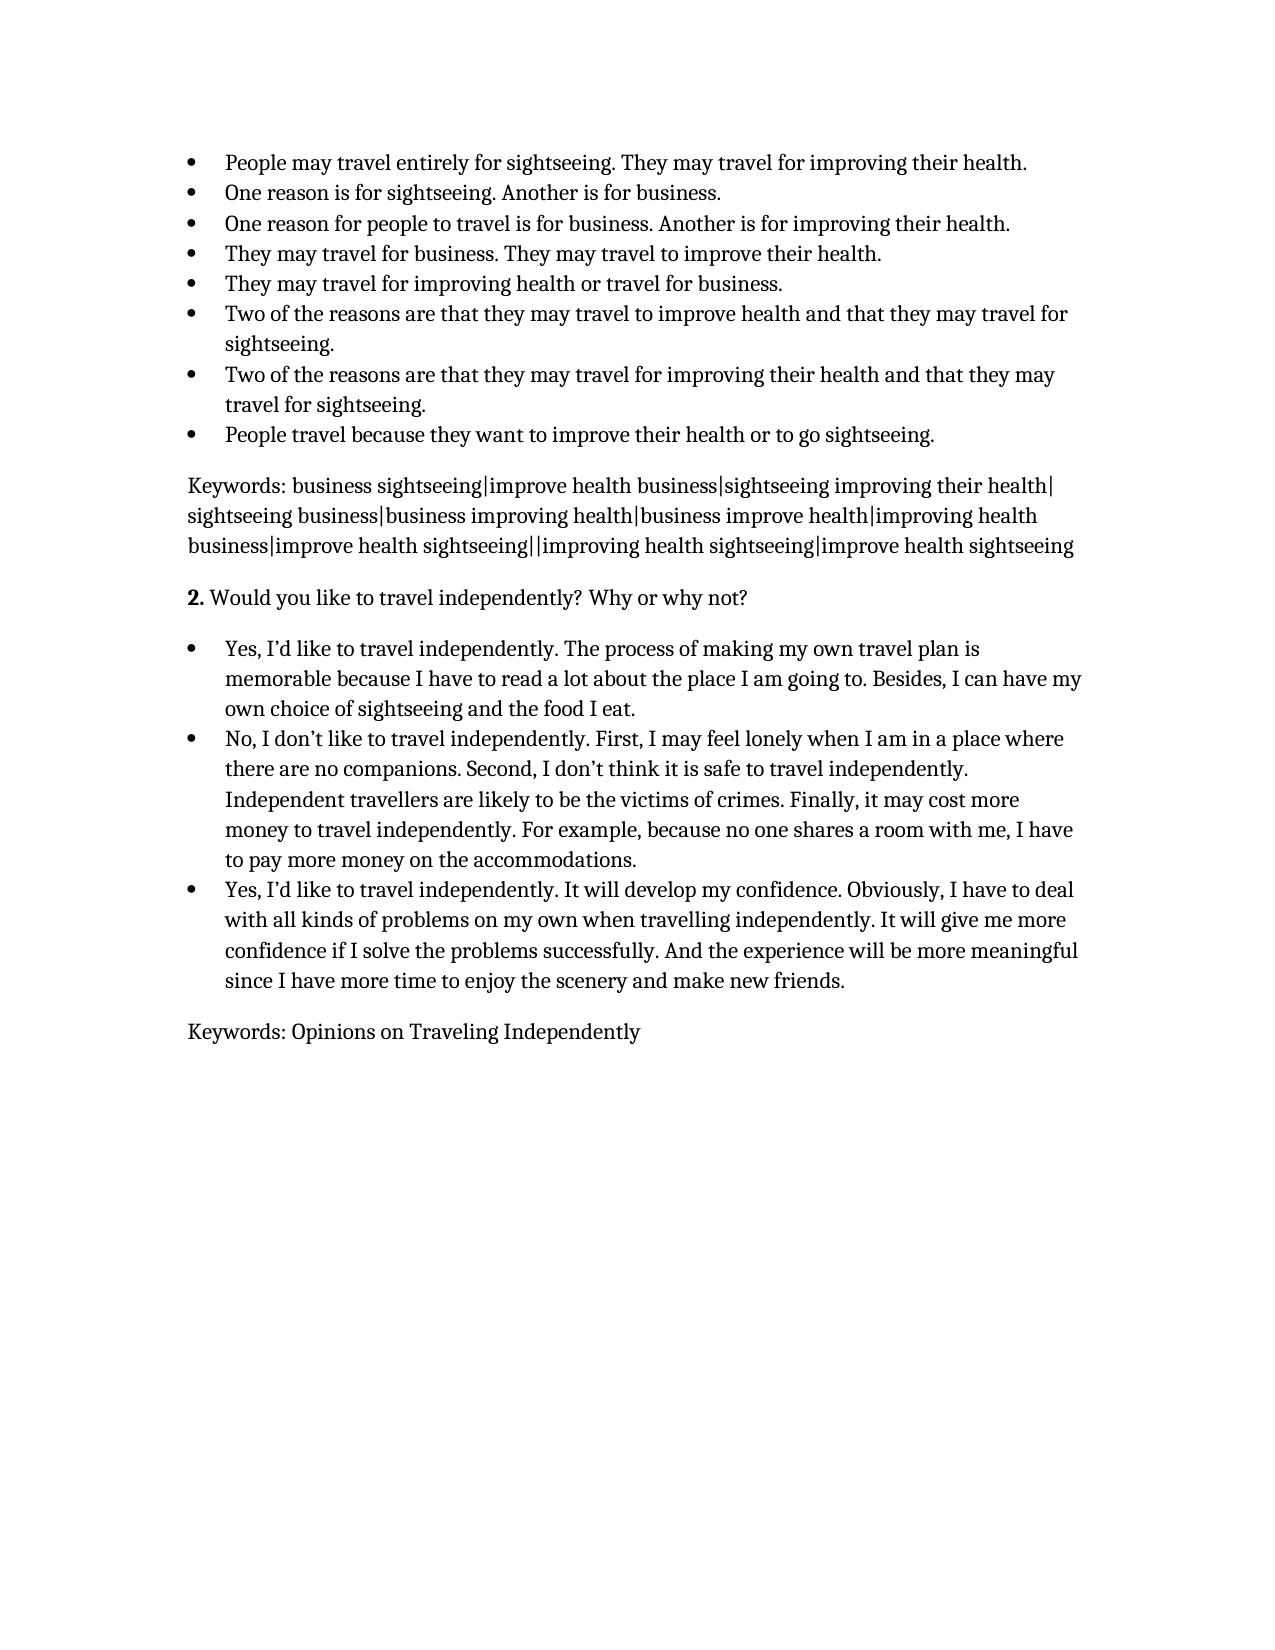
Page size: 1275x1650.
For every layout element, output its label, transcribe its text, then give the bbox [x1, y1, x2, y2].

text 2. Would you like to travel independently? Why or why not? [187, 584, 1087, 611]
list People travel because they want to improve their health or to go sightseeing. [187, 422, 1087, 448]
list People may travel entirely for sightseeing. They may travel for improving their health. [187, 150, 1087, 176]
list Two of the reasons are that they may travel for improving their health and that they may travel for sightseeing. [187, 361, 1087, 418]
list They may travel for business. They may travel to improve their health. [187, 241, 1087, 267]
list Yes, I’d like to travel independently. The process of making my own travel plan is memorable because I have to read a lot about the place I am going to. Besides, I can have my own choice of sightseeing and the food I eat. [187, 635, 1087, 722]
list No, I don’t like to travel independently. First, I may feel lonely when I am in a place where there are no companions. Second, I don’t think it is safe to travel independently. Independent travellers are likely to be the victims of crimes. Finally, it may cost more money to travel independently. For example, because no one shares a room with me, I have to pay more money on the accommodations. [187, 726, 1087, 873]
list One reason for people to travel is for business. Another is for improving their health. [187, 210, 1087, 237]
list One reason is for sightseeing. Another is for business. [187, 180, 1087, 207]
list Yes, I’d like to travel independently. It will develop my confidence. Obviously, I have to deal with all kinds of problems on my own when travelling independently. It will give me more confidence if I solve the problems successfully. And the experience will be more meaningful since I have more time to enjoy the scenery and make new friends. [187, 877, 1087, 994]
list They may travel for improving health or travel for business. [187, 271, 1087, 297]
list Two of the reasons are that they may travel to improve health and that they may travel for sightseeing. [187, 301, 1087, 358]
text Keywords: Opinions on Traveling Independently [187, 1019, 1087, 1045]
text Keywords: business sightseeing|improve health business|sightseeing improving their health|sightseeing business|business improving health|business improve health|improving health business|improve health sightseeing||improving health sightseeing|improve health sightseeing [187, 473, 1087, 560]
